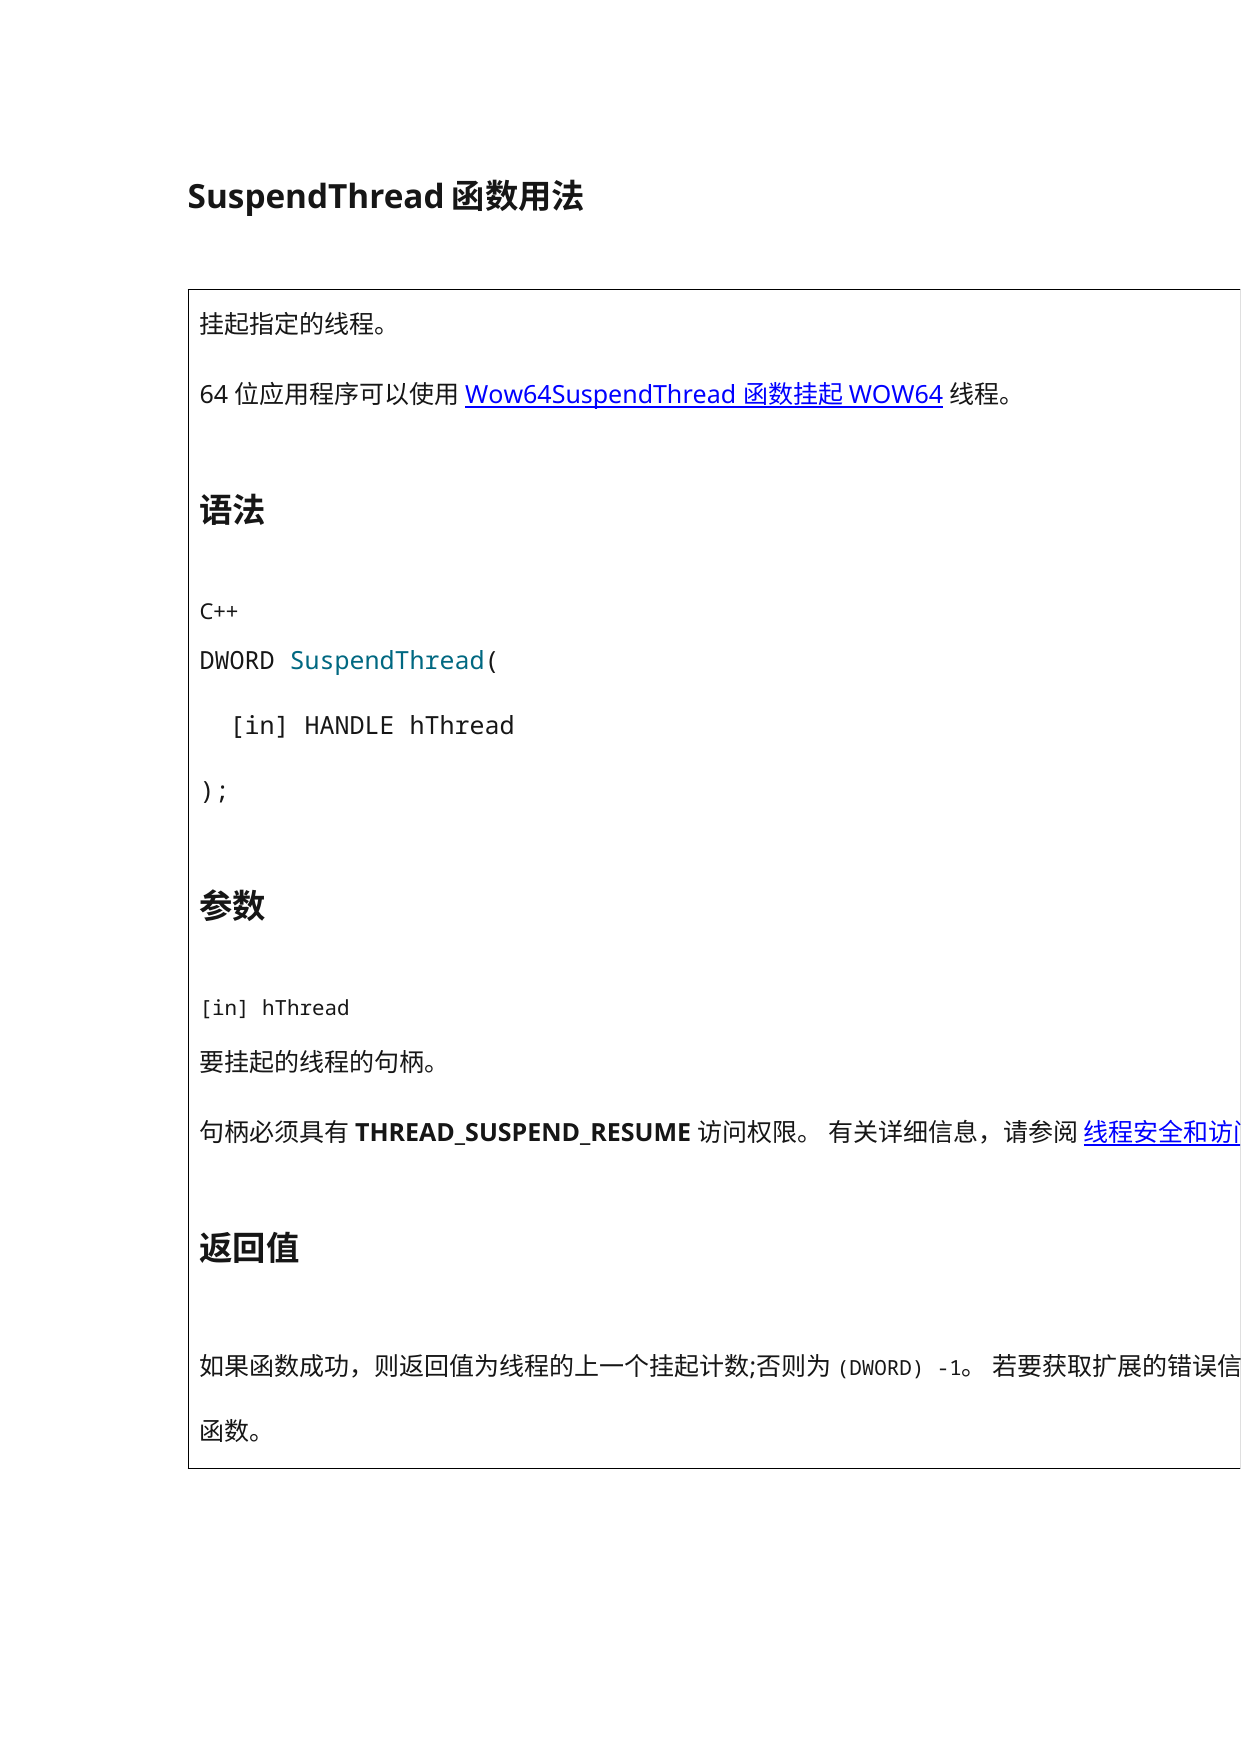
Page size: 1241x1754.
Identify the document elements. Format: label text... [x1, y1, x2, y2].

subtitle SuspendThread函数用法 [187, 162, 1053, 227]
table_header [189, 290, 1240, 1467]
